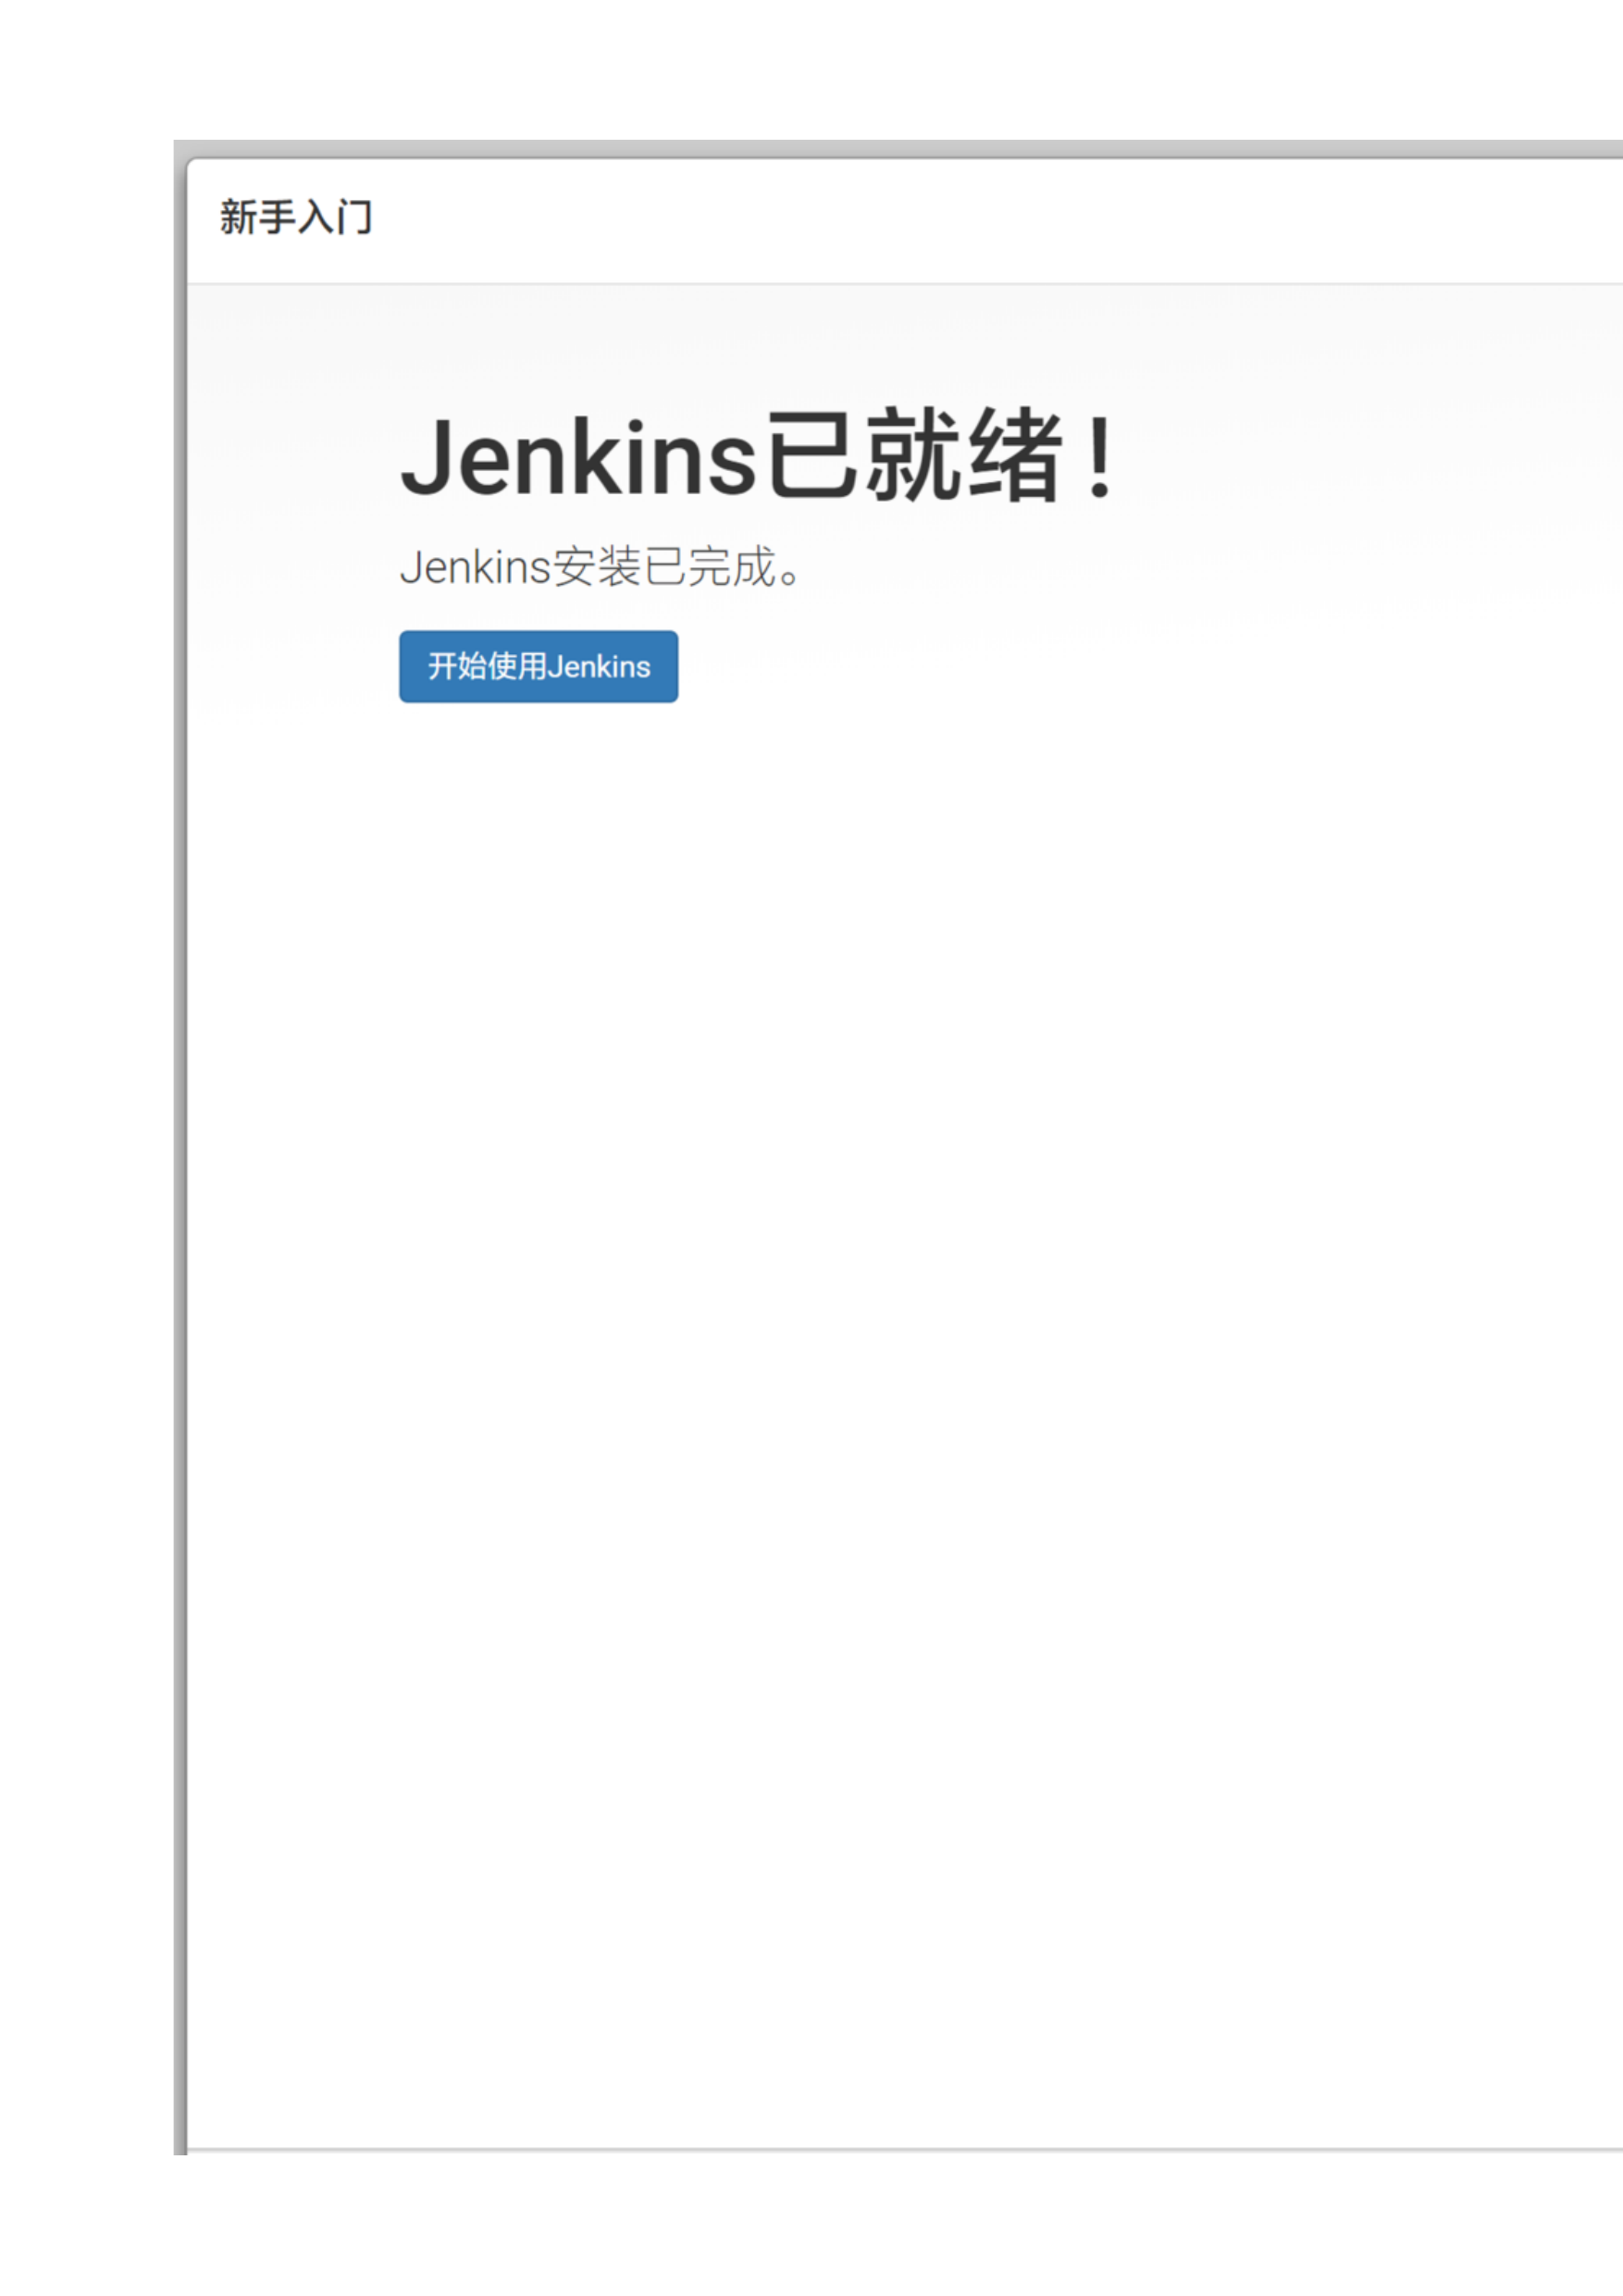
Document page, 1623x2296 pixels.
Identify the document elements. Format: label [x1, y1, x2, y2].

picture [173, 140, 1623, 2155]
